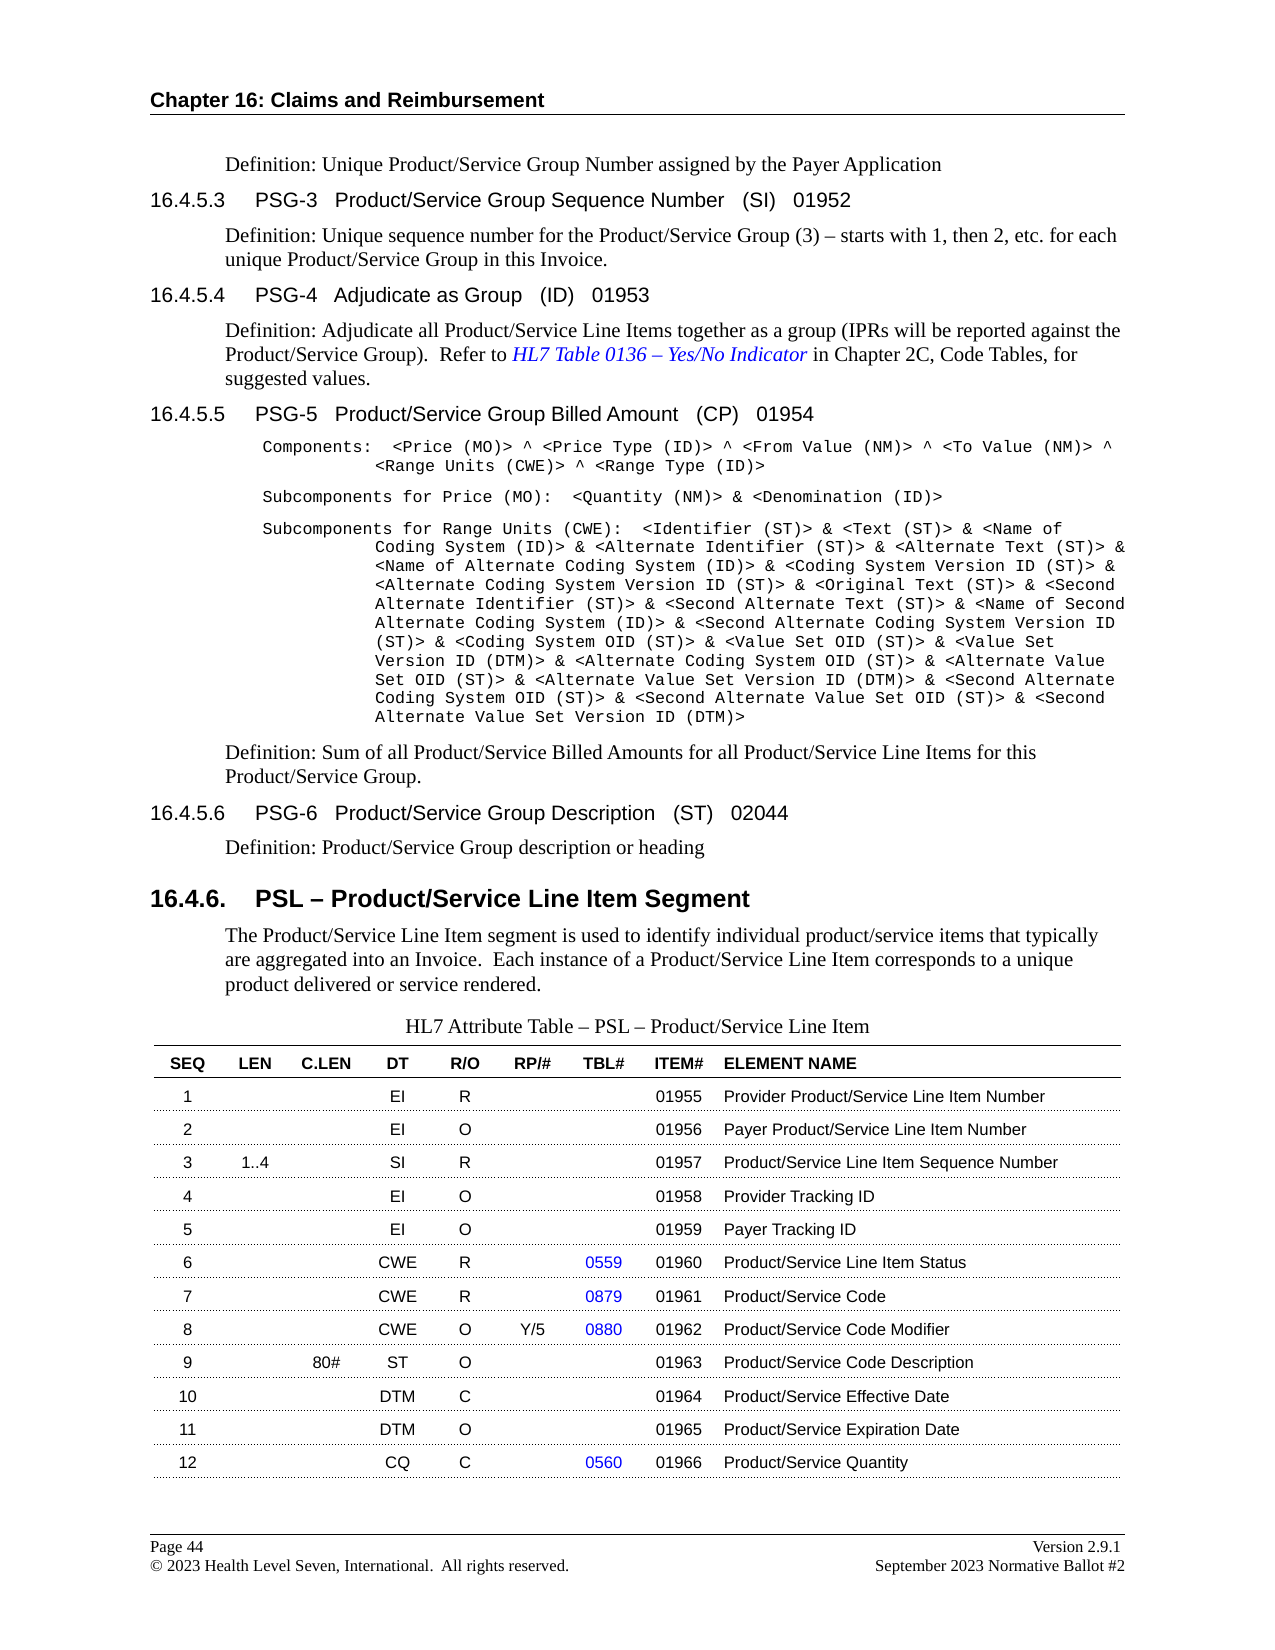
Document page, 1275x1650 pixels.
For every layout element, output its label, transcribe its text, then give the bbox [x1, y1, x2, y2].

text Subcomponents for Price (MO): <Quantity (NM)> & <Denomination (ID)> [262, 489, 1125, 508]
text Subcomponents for Range Units (CWE): <Identifier (ST)> & <Text (ST)> & <Name of Coding System (ID)> & <Alternate Identifier (ST)> & <Alternate Text (ST)> & <Name of Alternate Coding System (ID)> & <Coding System Version ID (ST)> & <Alternate Coding System Version ID (ST)> & <Original Text (ST)> & <Second Alternate Identifier (ST)> & <Second Alternate Text (ST)> & <Name of Second Alternate Coding System (ID)> & <Second Alternate Coding System Version ID (ST)> & <Coding System OID (ST)> & <Value Set OID (ST)> & <Value Set Version ID (DTM)> & <Alternate Coding System OID (ST)> & <Alternate Value Set OID (ST)> & <Alternate Value Set Version ID (DTM)> & <Second Alternate Coding System OID (ST)> & <Second Alternate Value Set OID (ST)> & <Second Alternate Value Set Version ID (DTM)> [262, 520, 1125, 728]
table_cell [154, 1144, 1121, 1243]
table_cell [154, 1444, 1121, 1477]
text Components: <Price (MO)> ^ <Price Type (ID)> ^ <From Value (NM)> ^ <To Value (NM)> ^ <Range Units (CWE)> ^ <Range Type (ID)> [262, 439, 1125, 476]
subtitle 16.4.5.6 PSG-6 Product/Service Group Description (ST) 02044 [150, 801, 1125, 825]
subtitle 16.4.6. PSL – Product/Service Line Item Segment [150, 884, 1125, 913]
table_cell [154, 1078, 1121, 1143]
text Definition: Sum of all Product/Service Billed Amounts for all Product/Service Line Items for this Product/Service Group. [225, 740, 1125, 788]
text The Product/Service Line Item segment is used to identify individual product/service items that typically are aggregated into an Invoice. Each instance of a Product/Service Line Item corresponds to a unique product delivered or service rendered. [225, 923, 1125, 996]
text Definition: Unique Product/Service Group Number assigned by the Payer Application [225, 152, 1125, 176]
text HL7 Attribute Table – PSL – Product/Service Line Item [150, 1014, 1125, 1038]
text Definition: Unique sequence number for the Product/Service Group (3) – starts with 1, then 2, etc. for each unique Product/Service Group in this Invoice. [225, 222, 1125, 271]
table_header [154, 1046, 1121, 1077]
text Definition: Product/Service Group description or heading [225, 835, 1125, 859]
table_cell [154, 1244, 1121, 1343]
subtitle 16.4.5.3 PSG-3 Product/Service Group Sequence Number (SI) 01952 [150, 188, 1125, 212]
text Definition: Adjudicate all Product/Service Line Items together as a group (IPRs will be reported against the Product/Service Group). Refer to HL7 Table 0136 – Yes/No Indicator in Chapter 2C, Code Tables, for suggested values. [225, 317, 1125, 390]
subtitle 16.4.5.5 PSG-5 Product/Service Group Billed Amount (CP) 01954 [150, 402, 1125, 426]
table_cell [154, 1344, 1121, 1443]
subtitle 16.4.5.4 PSG-4 Adjudicate as Group (ID) 01953 [150, 283, 1125, 307]
